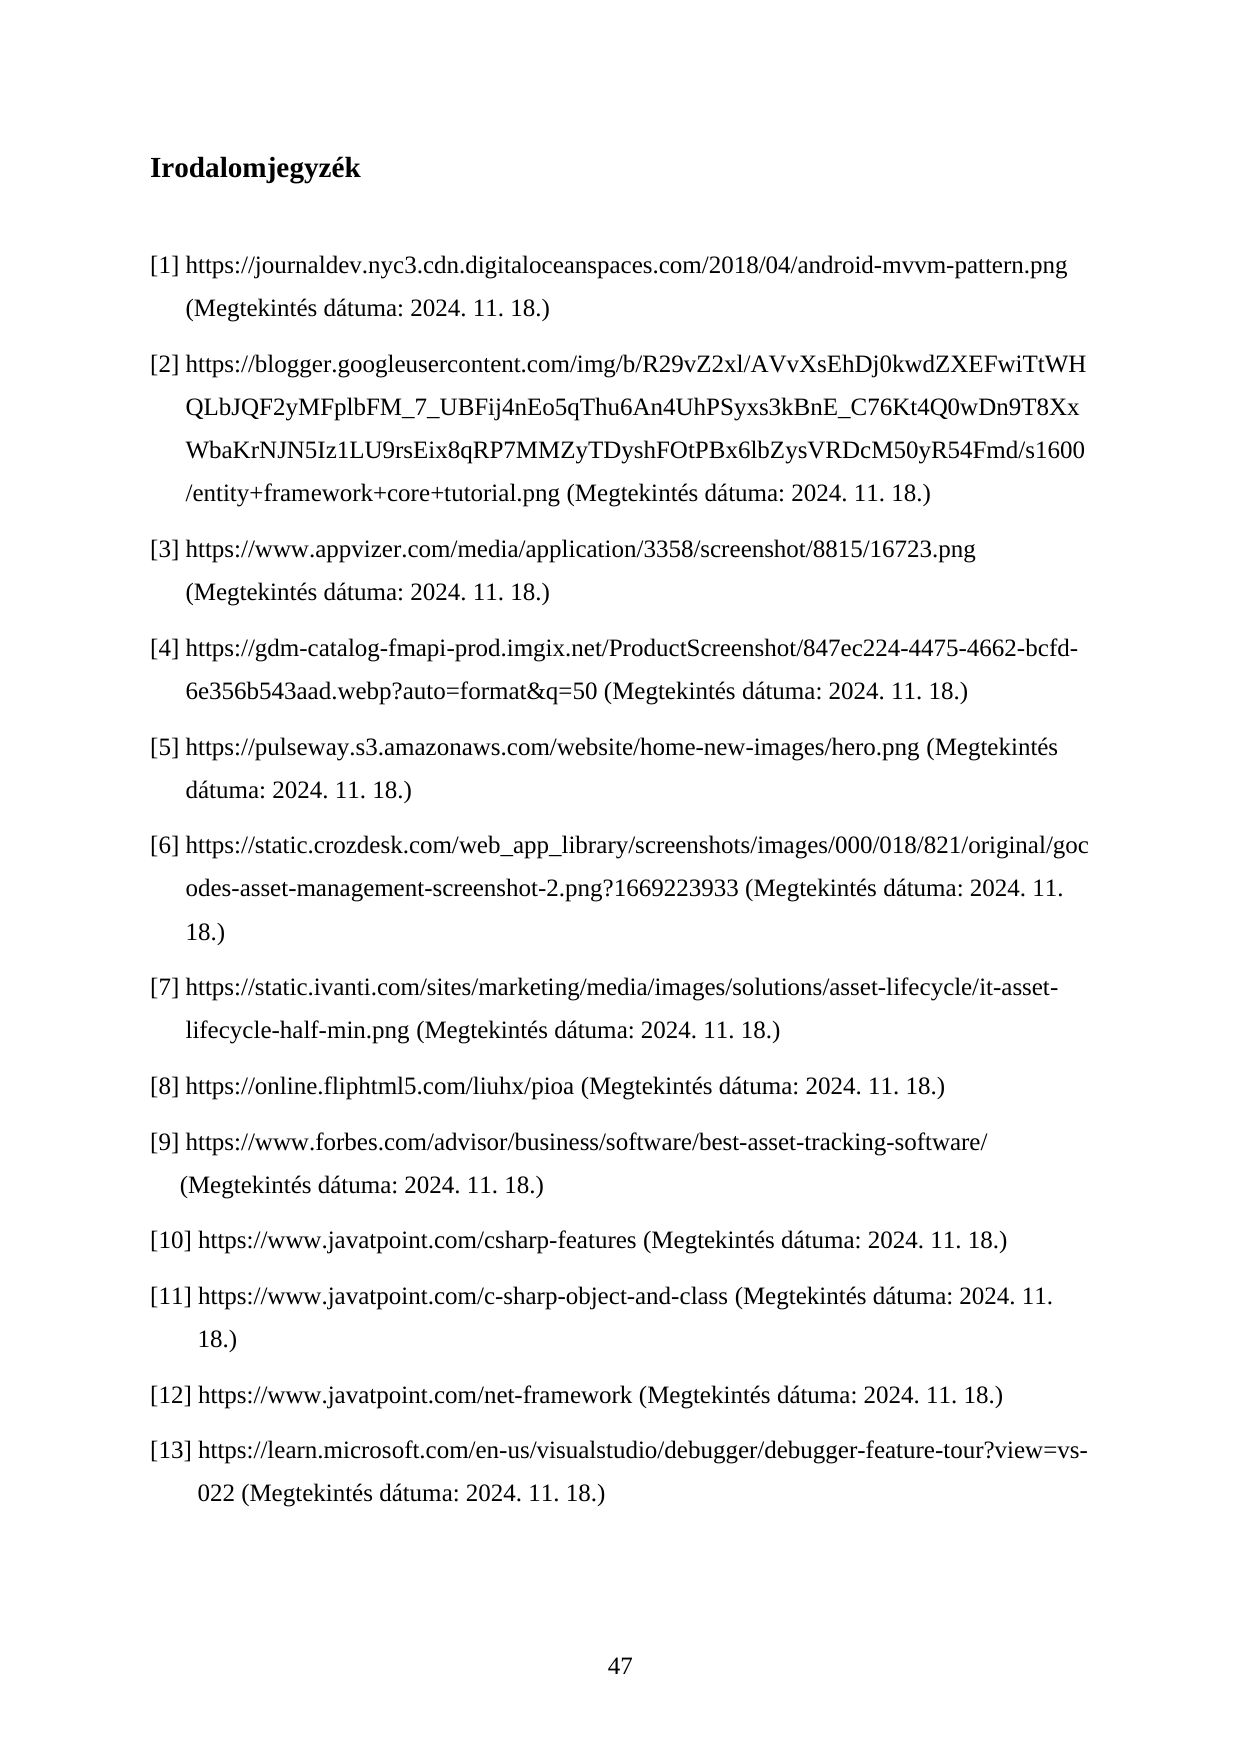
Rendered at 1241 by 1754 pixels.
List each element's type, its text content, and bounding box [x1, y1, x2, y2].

text [9] https://www.forbes.com/advisor/business/software/best-asset-tracking-software/ (Megtekintés dátuma: 2024. 11. 18.) [150, 1127, 1090, 1198]
text [11] https://www.javatpoint.com/c-sharp-object-and-class (Megtekintés dátuma: 2024. 11. 18.) [150, 1281, 1090, 1353]
text [13] https://learn.microsoft.com/en-us/visualstudio/debugger/debugger-feature-tour?view=vs- 022 (Megtekintés dátuma: 2024. 11. 18.) [150, 1435, 1090, 1507]
text [5] https://pulseway.s3.amazonaws.com/website/home-new-images/hero.png (Megtekintés dátuma: 2024. 11. 18.) [150, 732, 1090, 803]
text [8] https://online.fliphtml5.com/liuhx/pioa (Megtekintés dátuma: 2024. 11. 18.) [150, 1071, 1090, 1100]
text [12] https://www.javatpoint.com/net-framework (Megtekintés dátuma: 2024. 11. 18.) [150, 1380, 1090, 1408]
text [3] https://www.appvizer.com/media/application/3358/screenshot/8815/16723.png (Megtekintés dátuma: 2024. 11. 18.) [150, 534, 1090, 606]
text [4] https://gdm-catalog-fmapi-prod.imgix.net/ProductScreenshot/847ec224-4475-4662-bcfd- 6e356b543aad.webp?auto=format&q=50 (Megtekintés dátuma: 2024. 11. 18.) [150, 633, 1090, 705]
text [10] https://www.javatpoint.com/csharp-features (Megtekintés dátuma: 2024. 11. 18.) [150, 1225, 1090, 1254]
text [7] https://static.ivanti.com/sites/marketing/media/images/solutions/asset-lifecycle/it-asset- lifecycle-half-min.png (Megtekintés dátuma: 2024. 11. 18.) [150, 972, 1090, 1044]
text [6] https://static.crozdesk.com/web_app_library/screenshots/images/000/018/821/original/goc odes-asset-management-screenshot-2.png?1669223933 (Megtekintés dátuma: 2024. 11. 18.) [150, 830, 1090, 945]
text [2] https://blogger.googleusercontent.com/img/b/R29vZ2xl/AVvXsEhDj0kwdZXEFwiTtWH QLbJQF2yMFplbFM_7_UBFij4nEo5qThu6An4UhPSyxs3kBnE_C76Kt4Q0wDn9T8Xx WbaKrNJN5Iz1LU9rsEix8qRP7MMZyTDyshFOtPBx6lbZysVRDcM50yR54Fmd/s1600 /entity+framework+core+tutorial.png (Megtekintés dátuma: 2024. 11. 18.) [150, 349, 1090, 507]
text [1] https://journaldev.nyc3.cdn.digitaloceanspaces.com/2018/04/android-mvvm-pattern.png (Megtekintés dátuma: 2024. 11. 18.) [150, 250, 1090, 322]
subtitle Irodalomjegyzék [150, 150, 1090, 183]
